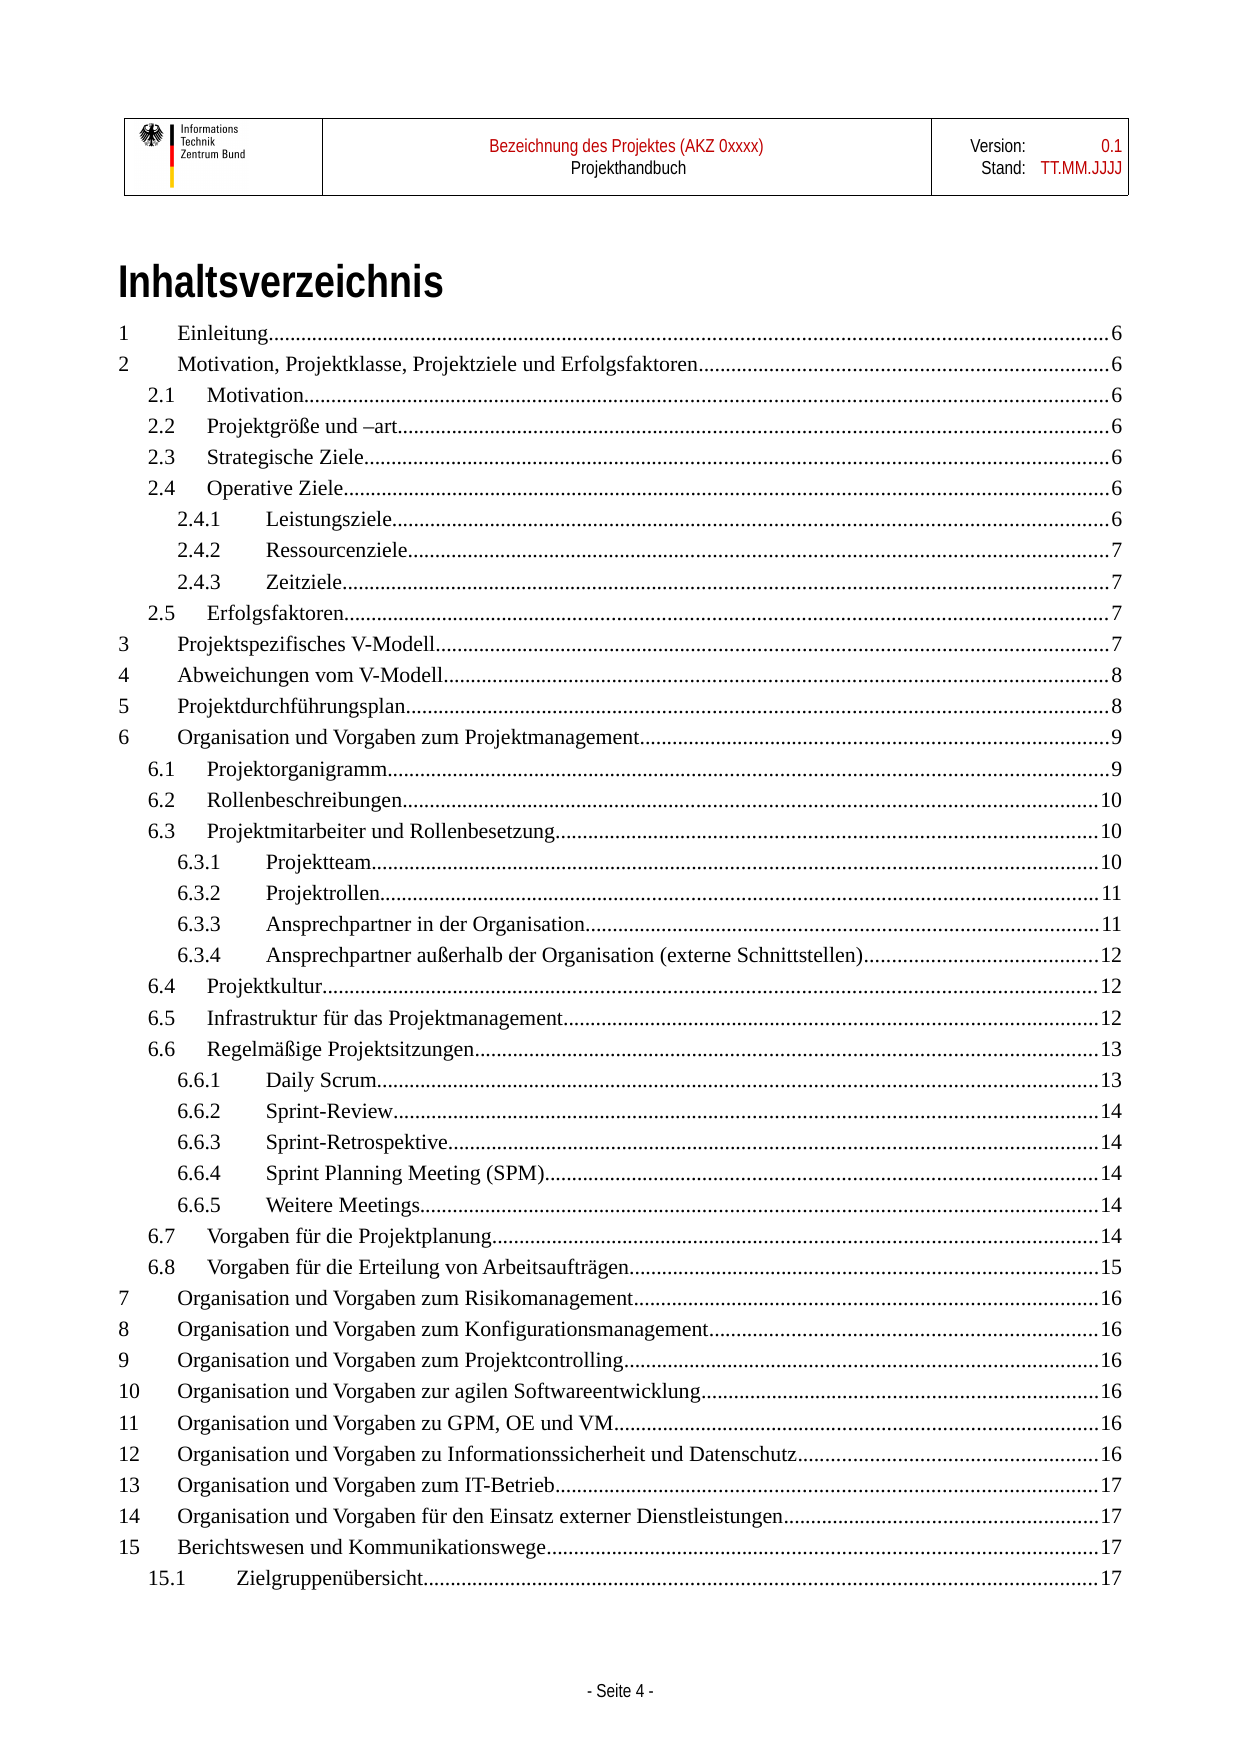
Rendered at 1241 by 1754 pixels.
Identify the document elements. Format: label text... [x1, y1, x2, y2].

text 2.4.3 Zeitziele 7 [177, 569, 1122, 594]
text 2.4.1 Leistungsziele 6 [177, 506, 1122, 532]
text 6.6.4 Sprint Planning Meeting (SPM) 14 [177, 1160, 1122, 1186]
text 15 Berichtswesen und Kommunikationswege 17 [118, 1534, 1122, 1559]
text 11 Organisation und Vorgaben zu GPM, OE und VM 16 [118, 1409, 1122, 1435]
text 5 Projektdurchführungsplan 8 [118, 693, 1122, 718]
text 6.8 Vorgaben für die Erteilung von Arbeitsaufträgen 15 [148, 1254, 1122, 1279]
text 1 Einleitung 6 [118, 319, 1122, 345]
text 2.4 Operative Ziele 6 [148, 475, 1122, 500]
text 6.1 Projektorganigramm 9 [148, 756, 1122, 781]
text 6.3.4 Ansprechpartner außerhalb der Organisation (externe Schnittstellen) 12 [177, 942, 1122, 968]
text 6.6.2 Sprint-Review 14 [177, 1098, 1122, 1123]
text 2.1 Motivation 6 [148, 382, 1122, 407]
text 9 Organisation und Vorgaben zum Projektcontrolling 16 [118, 1347, 1122, 1372]
text 6.3.1 Projektteam 10 [177, 849, 1122, 874]
text 2 Motivation, Projektklasse, Projektziele und Erfolgsfaktoren 6 [118, 351, 1122, 376]
text 6.6.5 Weitere Meetings 14 [177, 1192, 1122, 1217]
text 6.6.1 Daily Scrum 13 [177, 1067, 1122, 1092]
text 2.2 Projektgröße und –art 6 [148, 413, 1122, 438]
text 6.4 Projektkultur 12 [148, 973, 1122, 999]
text 7 Organisation und Vorgaben zum Risikomanagement 16 [118, 1285, 1122, 1310]
text 2.3 Strategische Ziele 6 [148, 444, 1122, 469]
picture [134, 119, 249, 193]
text 2.4.2 Ressourcenziele 7 [177, 537, 1122, 563]
text 8 Organisation und Vorgaben zum Konfigurationsmanagement 16 [118, 1316, 1122, 1341]
text 6.7 Vorgaben für die Projektplanung 14 [148, 1223, 1122, 1248]
text 6.3.3 Ansprechpartner in der Organisation 11 [177, 911, 1122, 936]
text 13 Organisation und Vorgaben zum IT-Betrieb 17 [118, 1472, 1122, 1497]
text 2.5 Erfolgsfaktoren 7 [148, 600, 1122, 625]
text Inhaltsverzeichnis [118, 254, 1122, 307]
text 6.2 Rollenbeschreibungen 10 [148, 787, 1122, 812]
text 4 Abweichungen vom V-Modell 8 [118, 662, 1122, 687]
text 6.6 Regelmäßige Projektsitzungen 13 [148, 1036, 1122, 1061]
text 12 Organisation und Vorgaben zu Informationssicherheit und Datenschutz 16 [118, 1441, 1122, 1466]
text 15.1 Zielgruppenübersicht 17 [148, 1565, 1122, 1591]
text 6.5 Infrastruktur für das Projektmanagement 12 [148, 1005, 1122, 1030]
text 14 Organisation und Vorgaben für den Einsatz externer Dienstleistungen 17 [118, 1503, 1122, 1528]
text 10 Organisation und Vorgaben zur agilen Softwareentwicklung 16 [118, 1378, 1122, 1404]
text 3 Projektspezifisches V-Modell 7 [118, 631, 1122, 656]
text 6.3.2 Projektrollen 11 [177, 880, 1122, 905]
text 6.3 Projektmitarbeiter und Rollenbesetzung 10 [148, 818, 1122, 843]
text 6 Organisation und Vorgaben zum Projektmanagement 9 [118, 724, 1122, 749]
text 6.6.3 Sprint-Retrospektive 14 [177, 1129, 1122, 1154]
